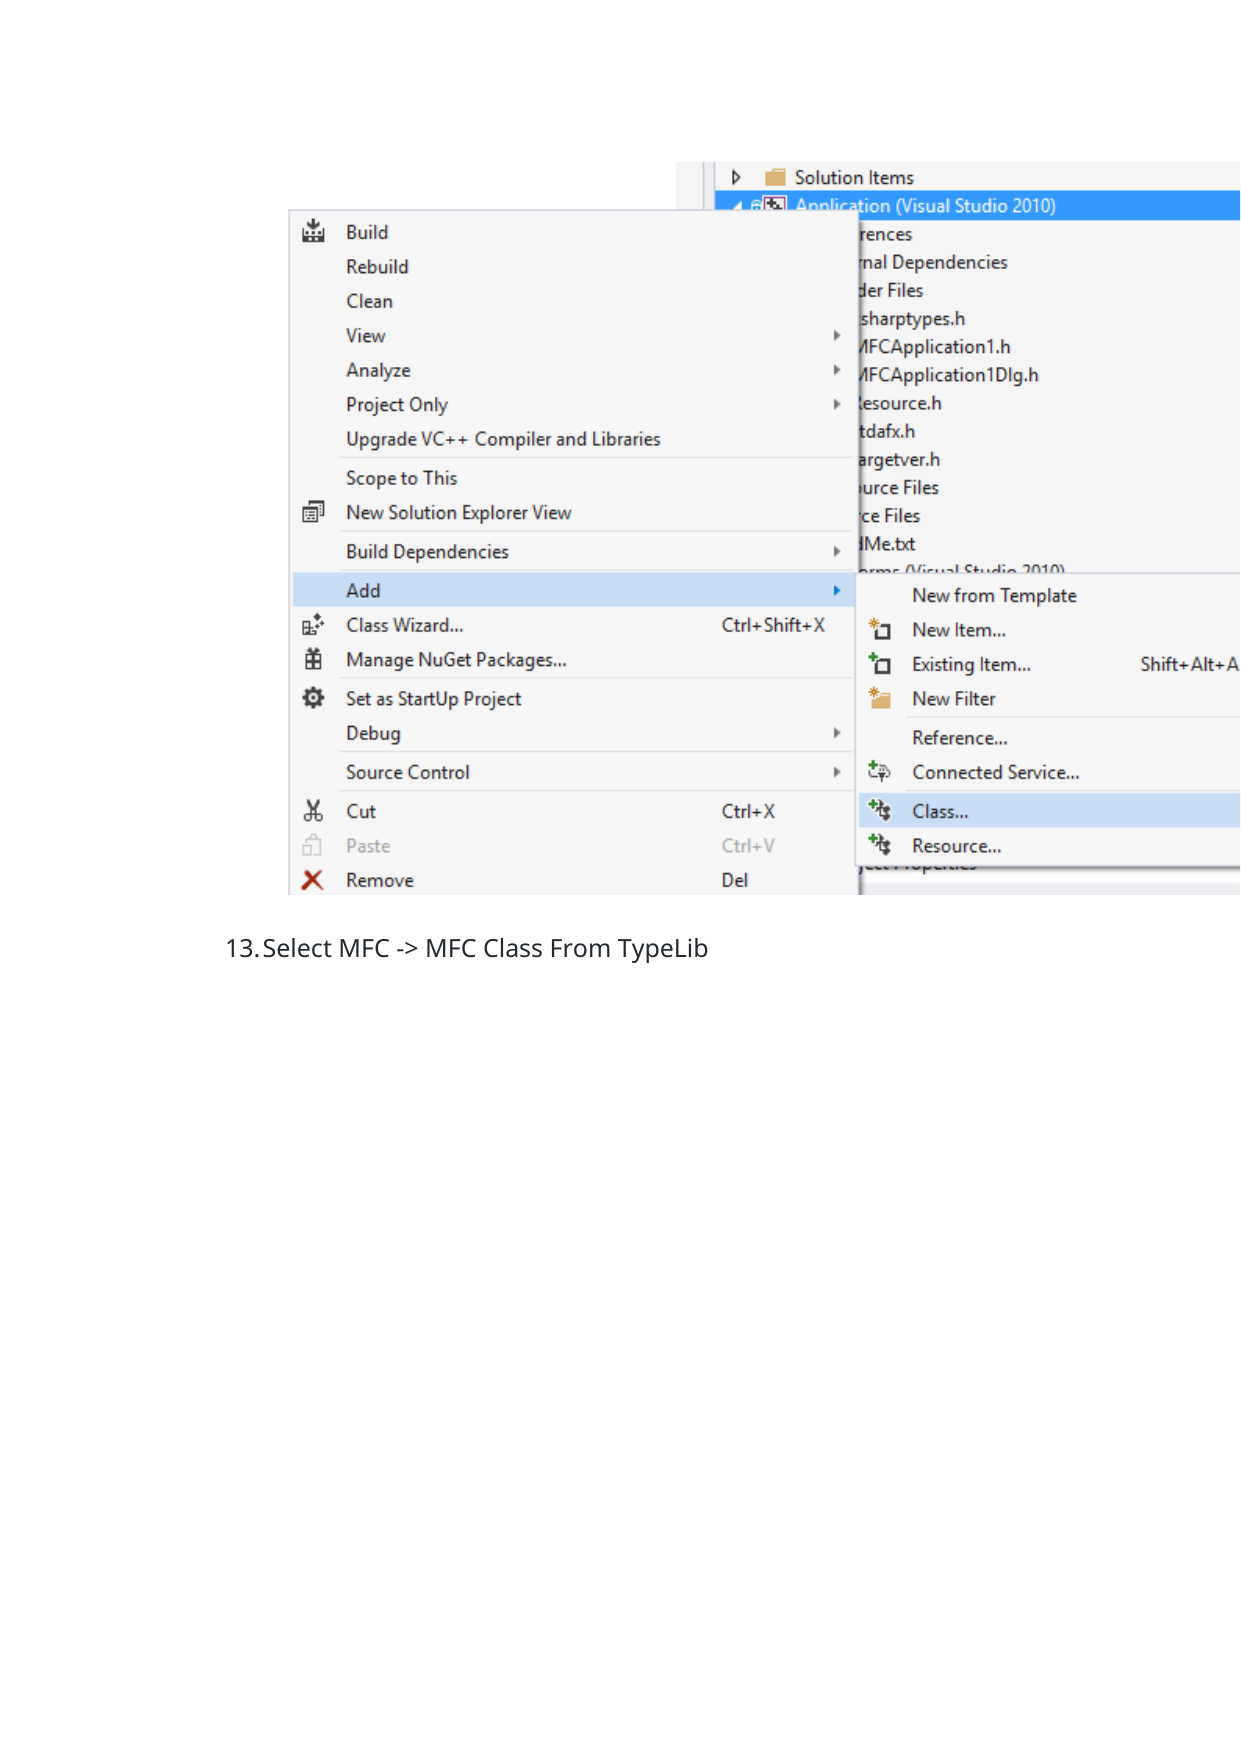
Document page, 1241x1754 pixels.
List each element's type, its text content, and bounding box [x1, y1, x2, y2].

list Select MFC -> MFC Class From TypeLib [225, 916, 1053, 981]
picture [262, 162, 1241, 895]
